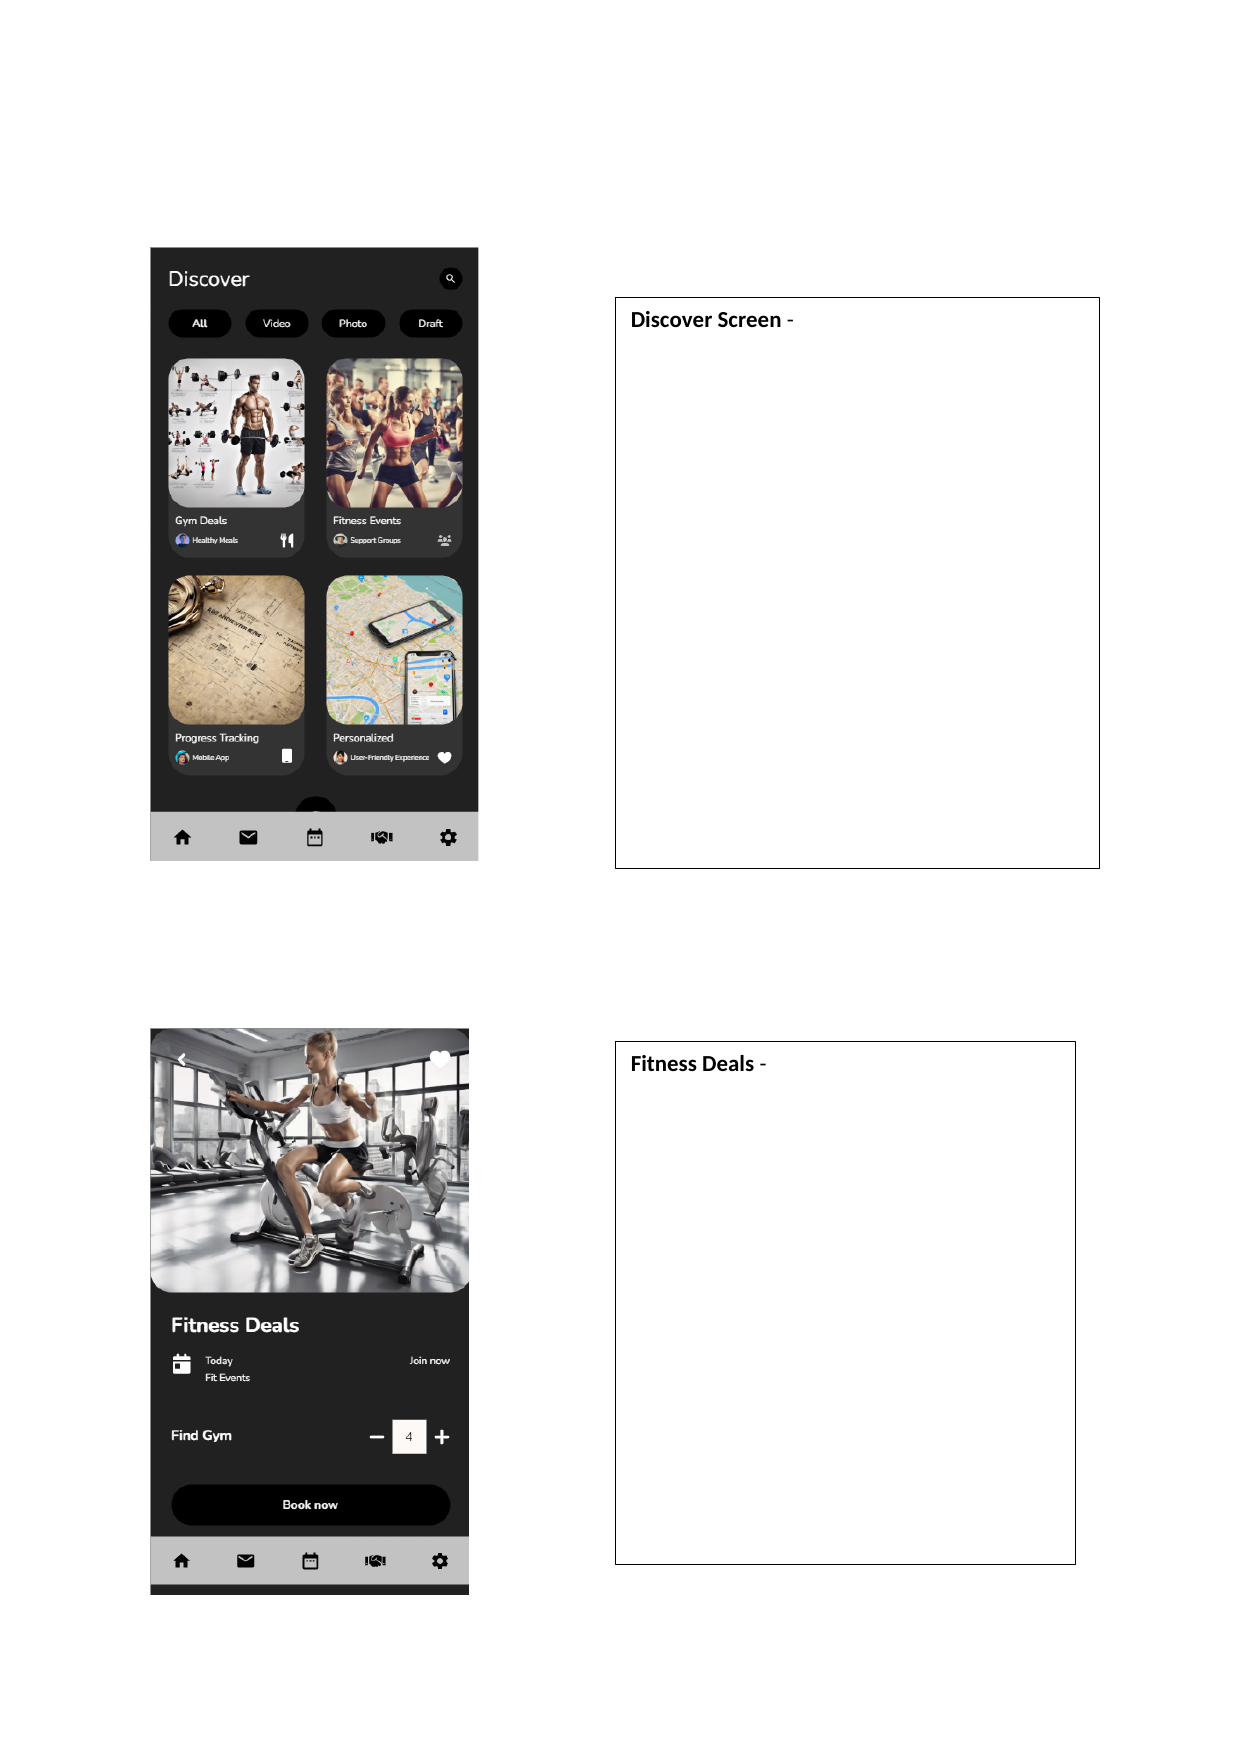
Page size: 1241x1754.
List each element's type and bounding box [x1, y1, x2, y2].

picture [150, 247, 479, 861]
picture [150, 1028, 469, 1595]
